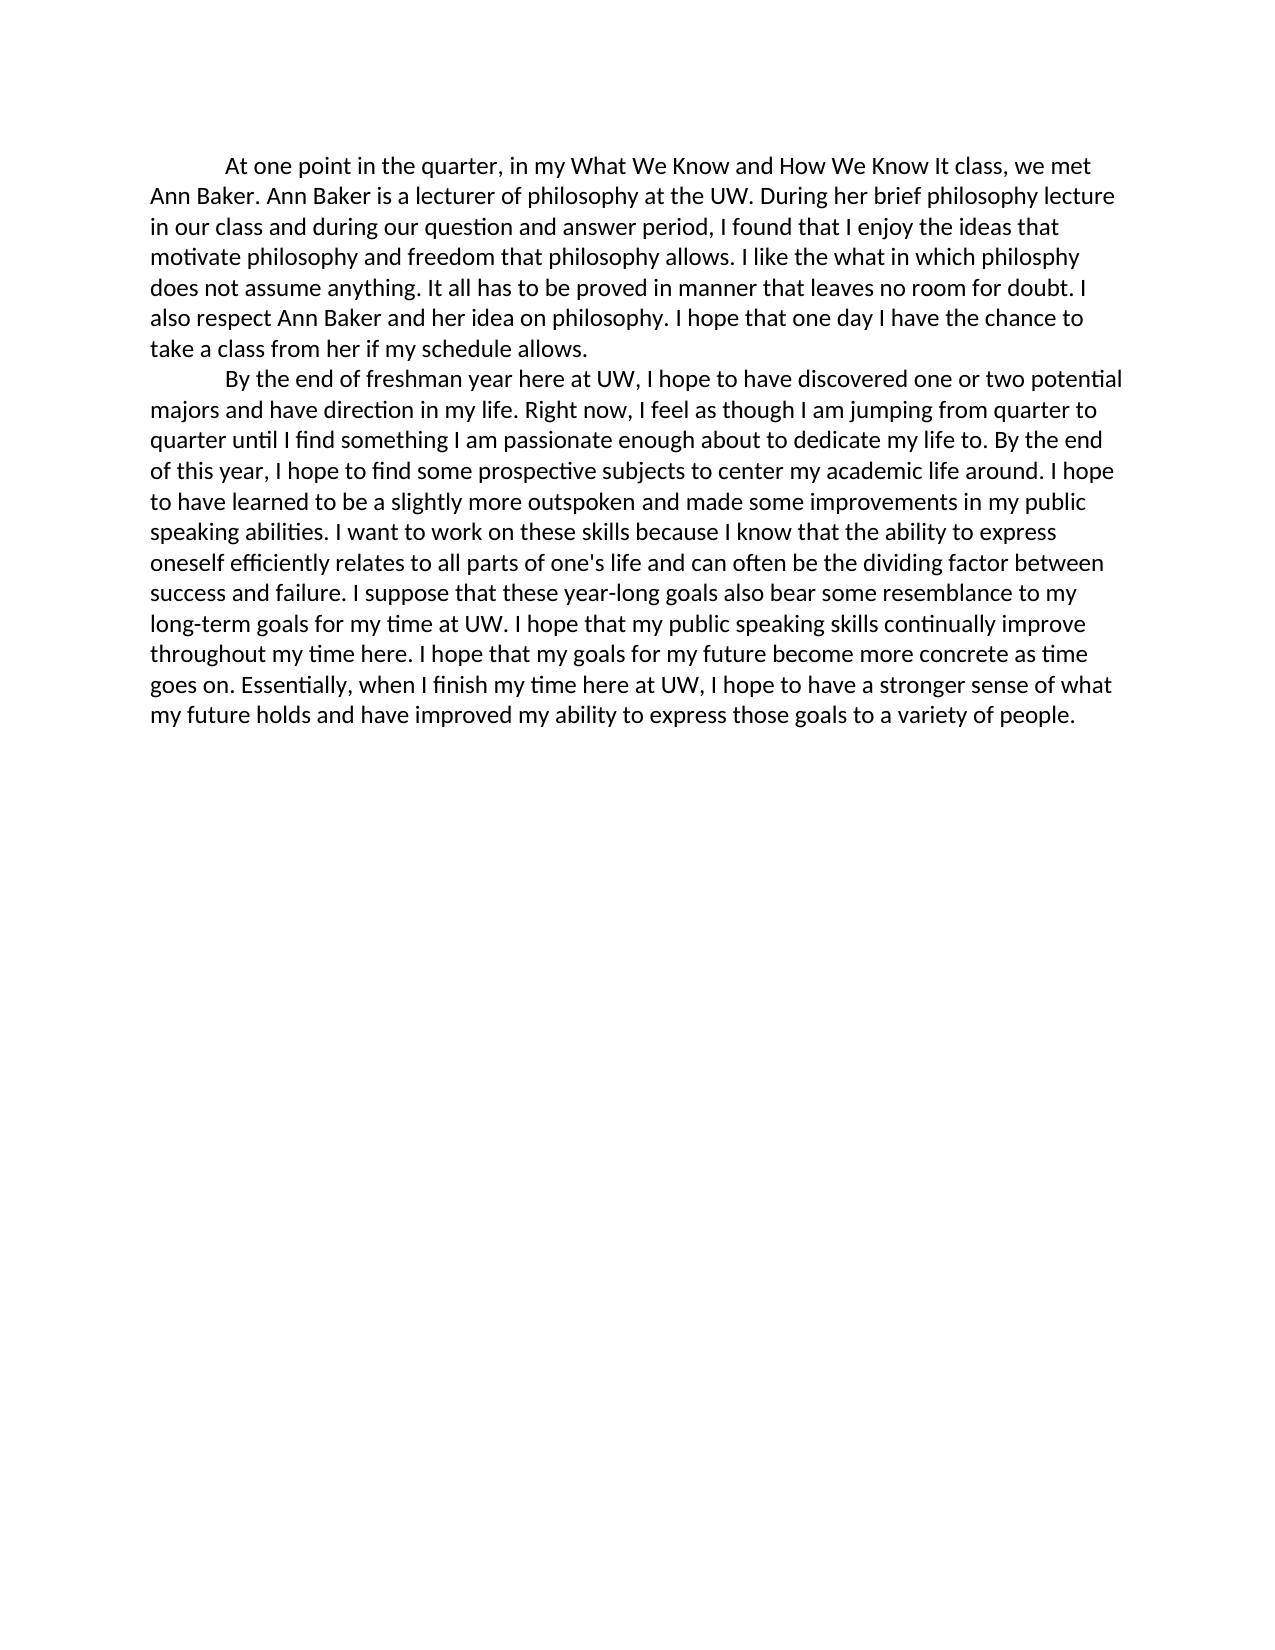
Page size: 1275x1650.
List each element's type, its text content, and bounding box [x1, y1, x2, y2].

text At one point in the quarter, in my What We Know and How We Know It class, we met Ann Baker. Ann Baker is a lecturer of philosophy at the UW. During her brief philosophy lecture in our class and during our question and answer period, I found that I enjoy the ideas that motivate philosophy and freedom that philosophy allows. I like the what in which philosphy does not assume anything. It all has to be proved in manner that leaves no room for doubt. I also respect Ann Baker and her idea on philosophy. I hope that one day I have the chance to take a class from her if my schedule allows. [150, 150, 1125, 364]
text By the end of freshman year here at UW, I hope to have discovered one or two potential majors and have direction in my life. Right now, I feel as though I am jumping from quarter to quarter until I find something I am passionate enough about to dedicate my life to. By the end of this year, I hope to find some prospective subjects to center my academic life around. I hope to have learned to be a slightly more outspoken and made some improvements in my public speaking abilities. I want to work on these skills because I know that the ability to express oneself efficiently relates to all parts of one's life and can often be the dividing factor between success and failure. I suppose that these year-long goals also bear some resemblance to my long-term goals for my time at UW. I hope that my public speaking skills continually improve throughout my time here. I hope that my goals for my future become more concrete as time goes on. Essentially, when I finish my time here at UW, I hope to have a stronger sense of what my future holds and have improved my ability to express those goals to a variety of people. [150, 364, 1125, 730]
